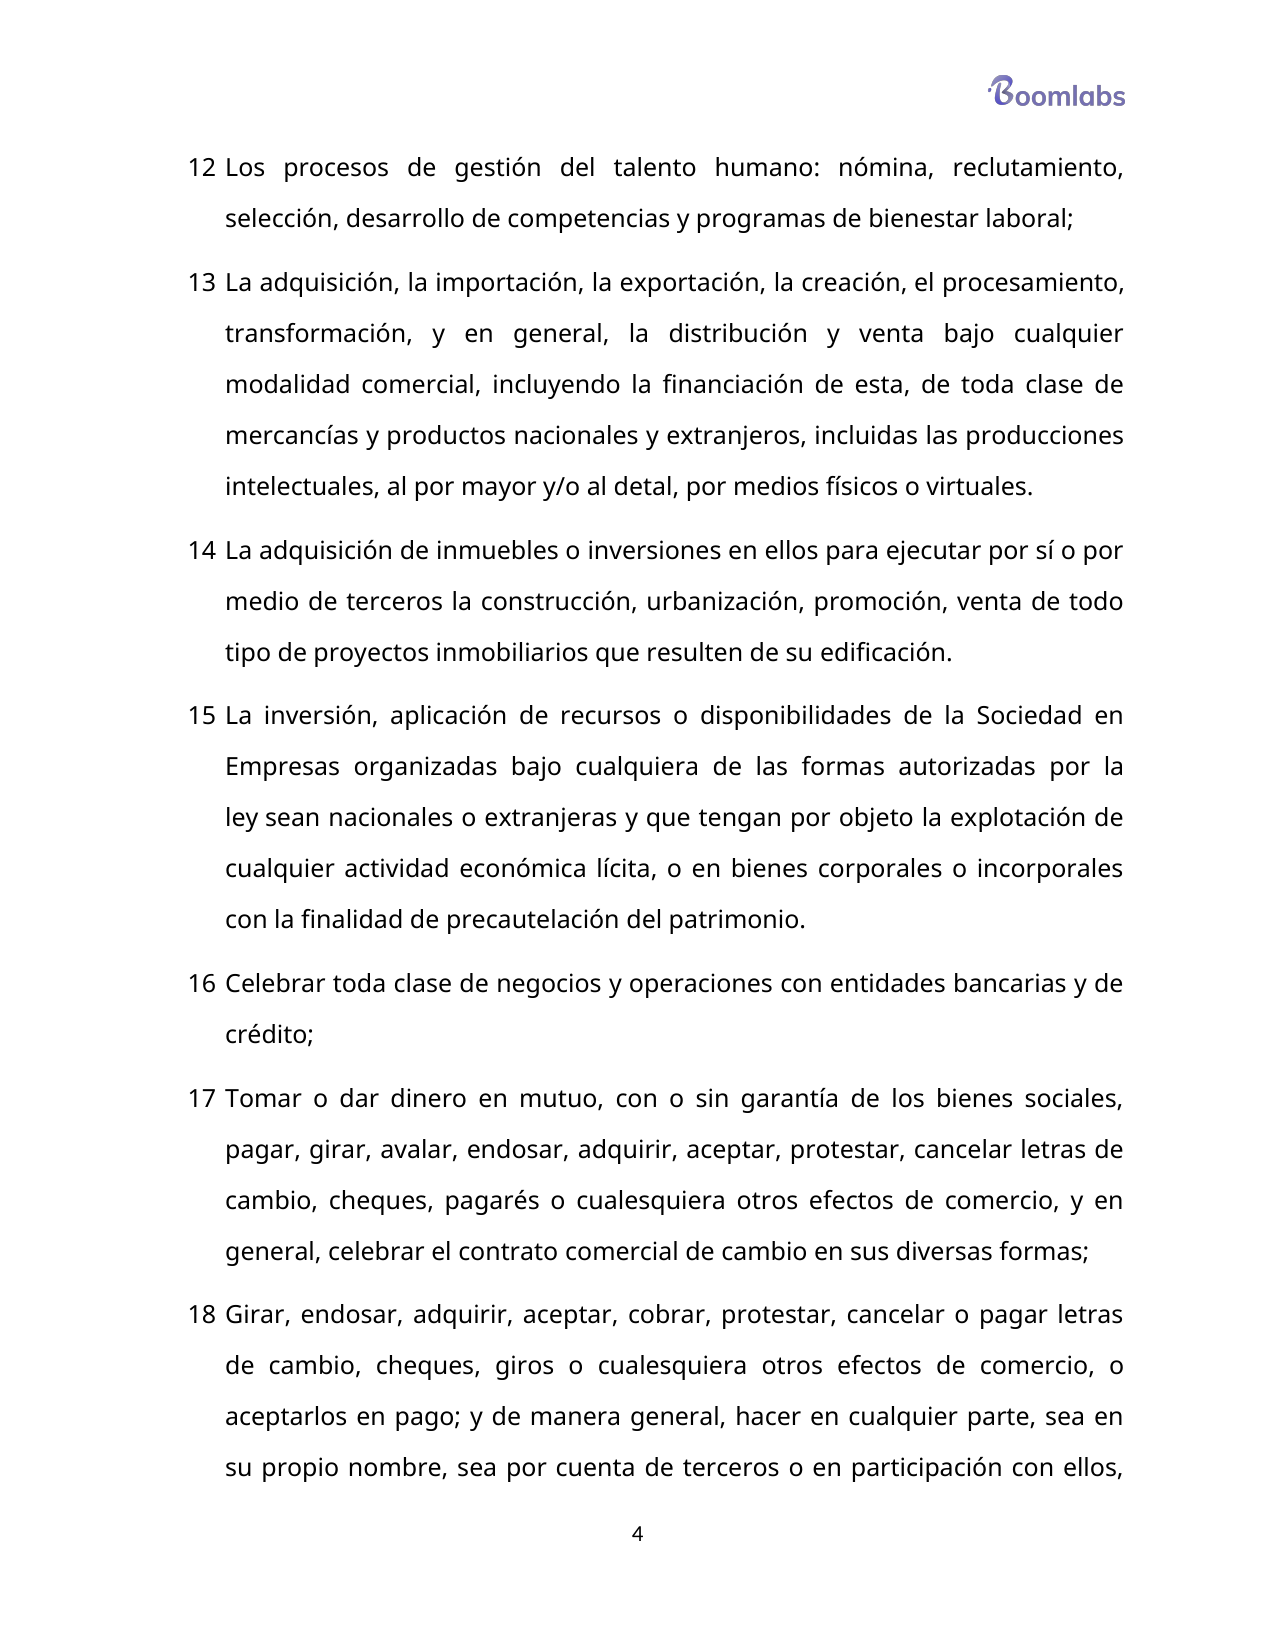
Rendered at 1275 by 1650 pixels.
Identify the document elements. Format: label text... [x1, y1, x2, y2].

list Celebrar toda clase de negocios y operaciones con entidades bancarias y de crédito; [187, 966, 1125, 1051]
list La inversión, aplicación de recursos o disponibilidades de la Sociedad en Empresas organizadas bajo cualquiera de las formas autorizadas por la ley sean nacionales o extranjeras y que tengan por objeto la explotación de cualquier actividad económica lícita, o en bienes corporales o incorporales con la finalidad de precautelación del patrimonio. [187, 698, 1125, 936]
picture [987, 75, 1125, 107]
list La adquisición de inmuebles o inversiones en ellos para ejecutar por sí o por medio de terceros la construcción, urbanización, promoción, venta de todo tipo de proyectos inmobiliarios que resulten de su edificación. [187, 532, 1125, 668]
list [187, 1297, 1125, 1484]
list Tomar o dar dinero en mutuo, con o sin garantía de los bienes sociales, pagar, girar, avalar, endosar, adquirir, aceptar, protestar, cancelar letras de cambio, cheques, pagarés o cualesquiera otros efectos de comercio, y en general, celebrar el contrato comercial de cambio en sus diversas formas; [187, 1080, 1125, 1267]
list Los procesos de gestión del talento humano: nómina, reclutamiento, selección, desarrollo de competencias y programas de bienestar laboral; [187, 150, 1125, 235]
list La adquisición, la importación, la exportación, la creación, el procesamiento, transformación, y en general, la distribución y venta bajo cualquier modalidad comercial, incluyendo la financiación de esta, de toda clase de mercancías y productos nacionales y extranjeros, incluidas las producciones intelectuales, al por mayor y/o al detal, por medios físicos o virtuales. [187, 264, 1125, 503]
